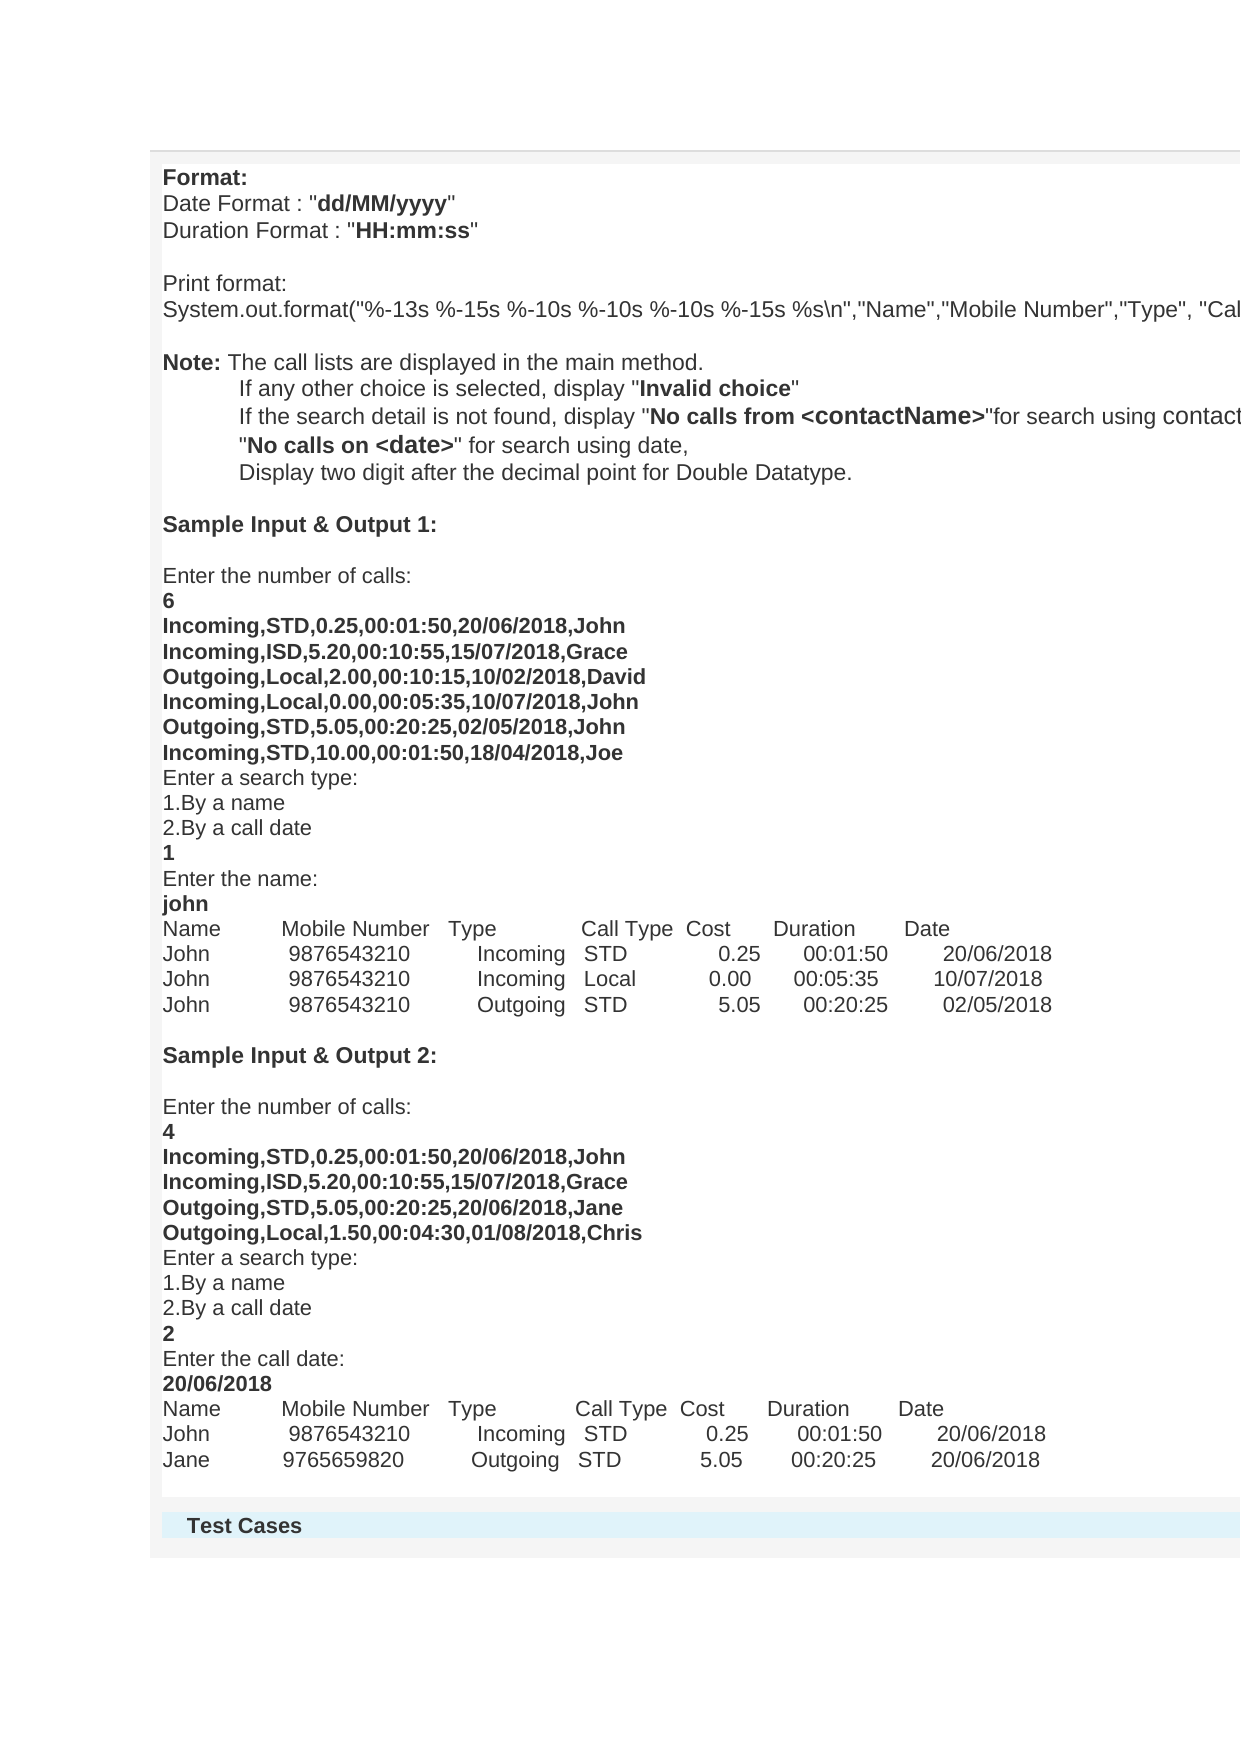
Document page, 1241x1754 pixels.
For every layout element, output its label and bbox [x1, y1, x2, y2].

table_header [150, 152, 1240, 1558]
